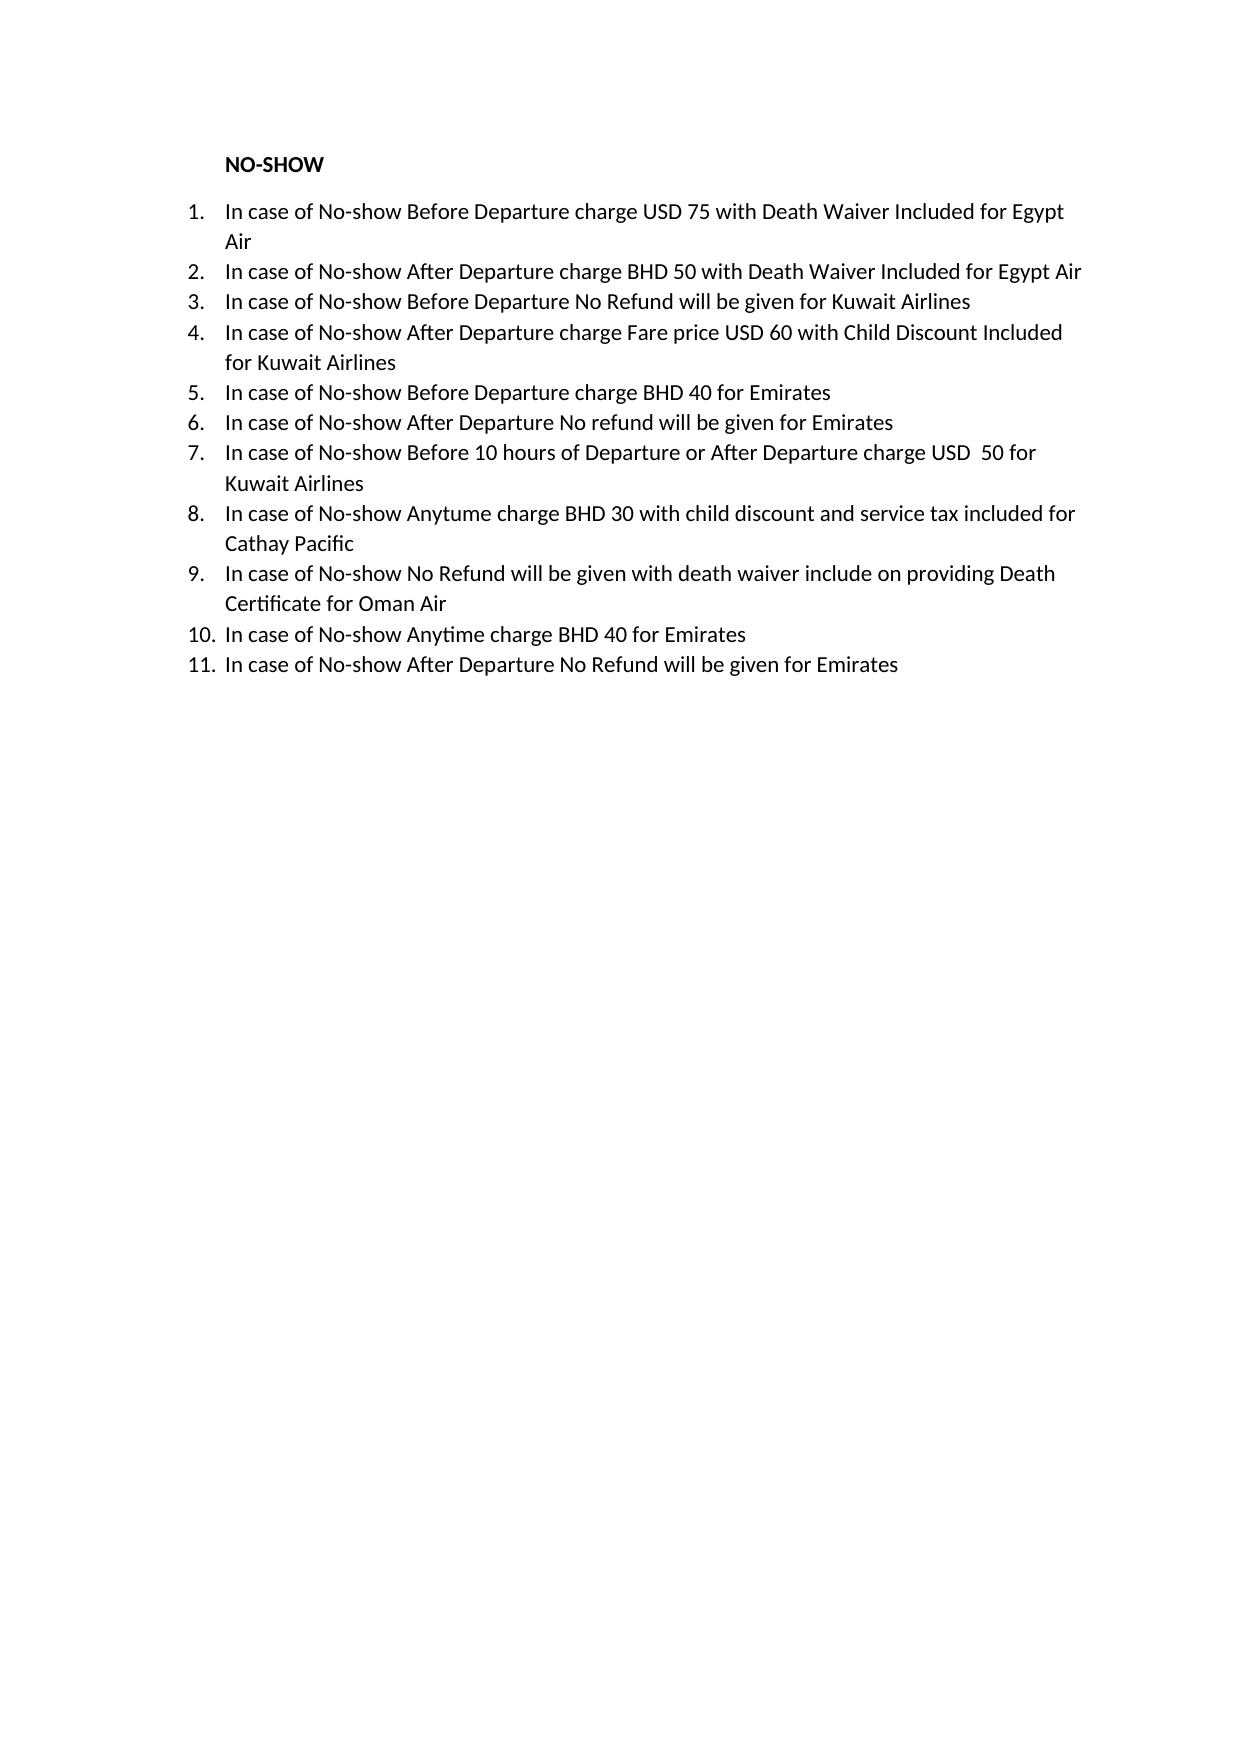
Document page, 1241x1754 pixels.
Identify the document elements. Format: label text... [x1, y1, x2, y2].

list In case of No-show No Refund will be given with death waiver include on providing Death Certificate for Oman Air [187, 559, 1090, 618]
list In case of No-show After Departure charge Fare price USD 60 with Child Discount Included for Kuwait Airlines [187, 318, 1090, 376]
text NO-SHOW [150, 150, 1090, 178]
list In case of No-show Before Departure charge USD 75 with Death Waiver Included for Egypt Air [187, 197, 1090, 255]
list In case of No-show After Departure No Refund will be given for Emirates [187, 650, 1090, 678]
list In case of No-show After Departure charge BHD 50 with Death Waiver Included for Egypt Air [187, 257, 1090, 285]
list In case of No-show After Departure No refund will be given for Emirates [187, 408, 1090, 436]
list In case of No-show Before 10 hours of Departure or After Departure charge USD 50 for Kuwait Airlines [187, 438, 1090, 497]
list In case of No-show Anytime charge BHD 40 for Emirates [187, 620, 1090, 648]
list In case of No-show Before Departure No Refund will be given for Kuwait Airlines [187, 287, 1090, 316]
list In case of No-show Anytume charge BHD 30 with child discount and service tax included for Cathay Pacific [187, 499, 1090, 557]
list In case of No-show Before Departure charge BHD 40 for Emirates [187, 378, 1090, 406]
